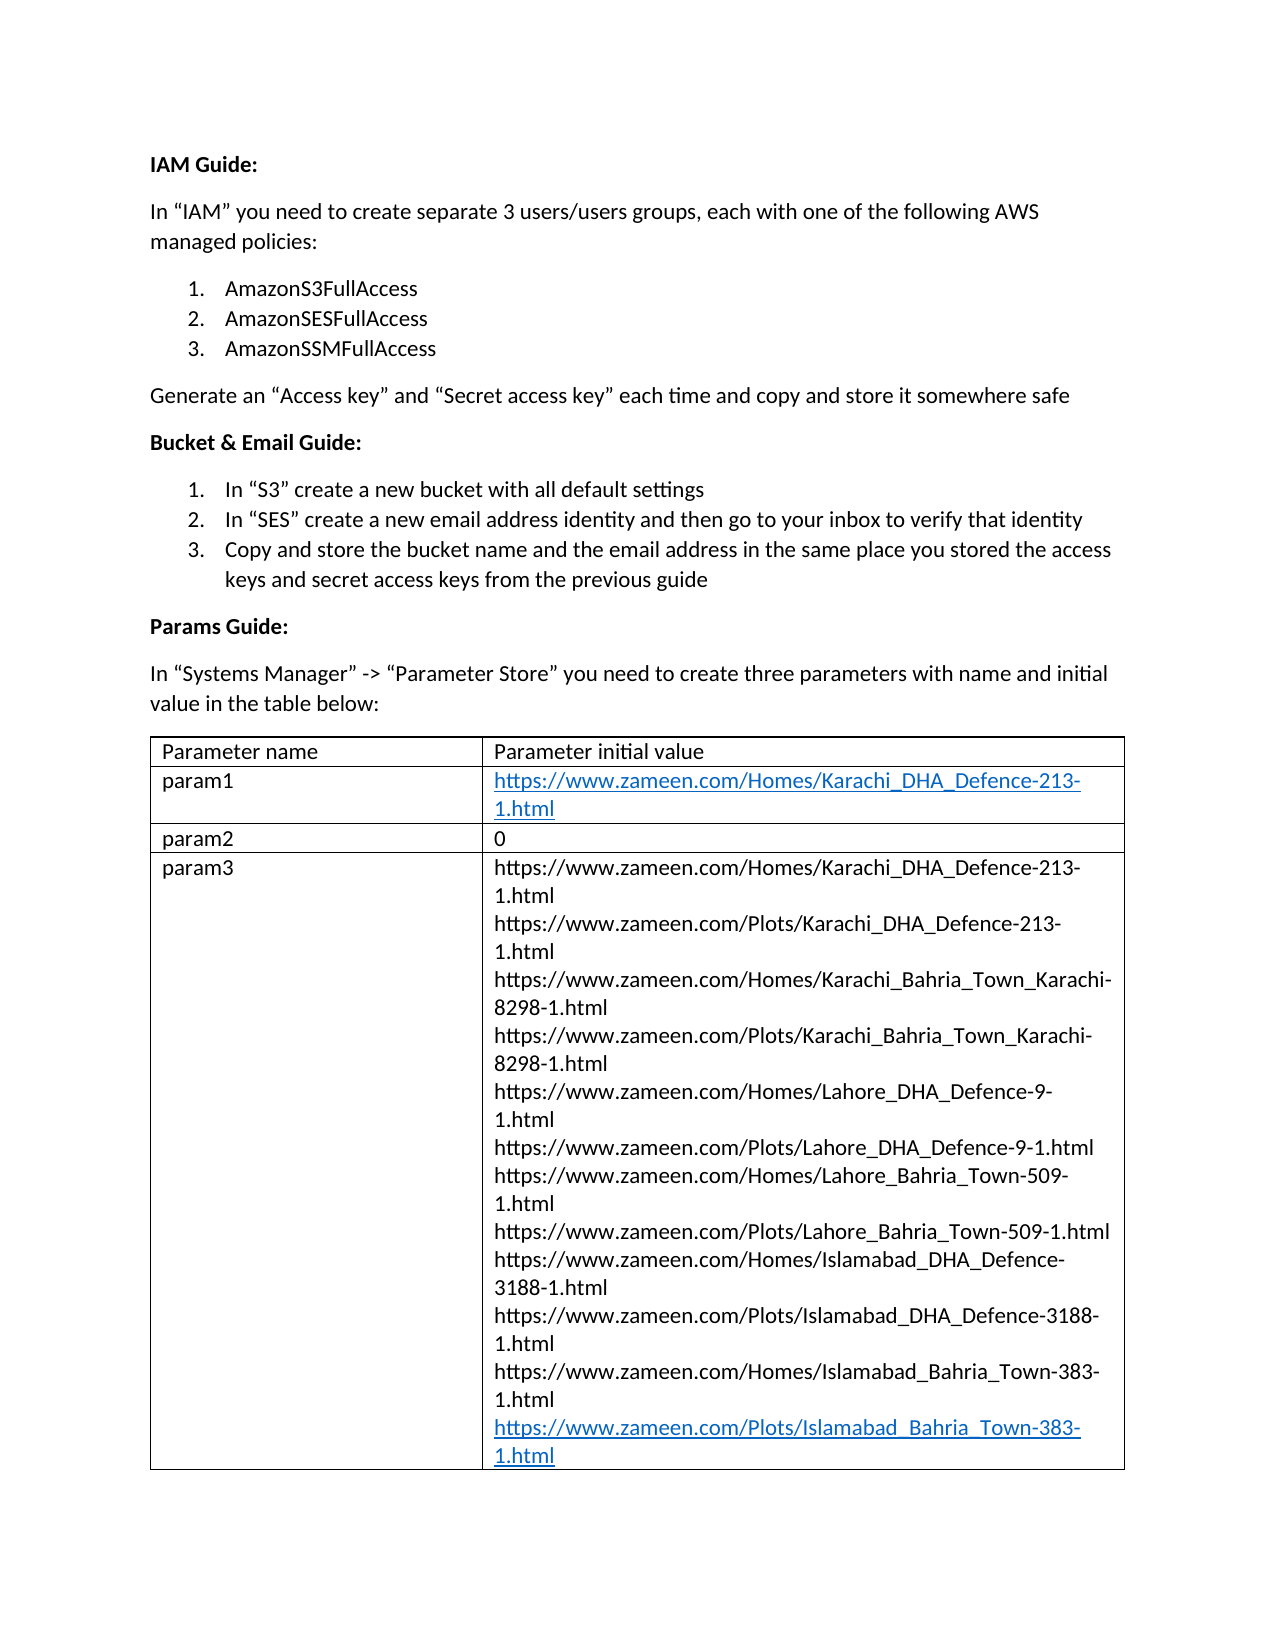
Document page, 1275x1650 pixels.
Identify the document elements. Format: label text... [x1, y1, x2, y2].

table_cell 0 [483, 824, 1124, 852]
table_cell https://www.zameen.com/Homes/Karachi_DHA_Defence-213-1.html https://www.zameen.com/Plots/Karachi_DHA_Defence-213-1.html https://www.zameen.com/Homes/Karachi_Bahria_Town_Karachi-8298-1.html https://www.zameen.com/Plots/Karachi_Bahria_Town_Karachi-8298-1.html https://www.zameen.com/Homes/Lahore_DHA_Defence-9-1.html https://www.zameen.com/Plots/Lahore_DHA_Defence-9-1.html https://www.zameen.com/Homes/Lahore_Bahria_Town-509-1.html https://www.zameen.com/Plots/Lahore_Bahria_Town-509-1.html https://www.zameen.com/Homes/Islamabad_DHA_Defence-3188-1.html https://www.zameen.com/Plots/Islamabad_DHA_Defence-3188-1.html https://www.zameen.com/Homes/Islamabad_Bahria_Town-383-1.html https://www.zameen.com/Plots/Islamabad_Bahria_Town-383-1.html [483, 853, 1124, 1469]
text Params Guide: [150, 612, 1125, 641]
table_cell https://www.zameen.com/Homes/Karachi_DHA_Defence-213-1.html [483, 767, 1124, 823]
table_cell param1 [151, 767, 482, 823]
text Bucket & Email Guide: [150, 428, 1125, 456]
table_cell param3 [151, 853, 482, 1469]
table_header Parameter initial value [483, 738, 1124, 766]
list Copy and store the bucket name and the email address in the same place you stored the access keys and secret access keys from the previous guide [187, 535, 1125, 594]
text In “IAM” you need to create separate 3 users/users groups, each with one of the following AWS managed policies: [150, 197, 1125, 255]
list AmazonSSMFullAccess [187, 334, 1125, 362]
list AmazonSESFullAccess [187, 304, 1125, 332]
text Generate an “Access key” and “Secret access key” each time and copy and store it somewhere safe [150, 381, 1125, 409]
text IAM Guide: [150, 150, 1125, 178]
list In “S3” create a new bucket with all default settings [187, 475, 1125, 503]
table_header Parameter name [151, 738, 482, 766]
table_cell param2 [151, 824, 482, 852]
list In “SES” create a new email address identity and then go to your inbox to verify that identity [187, 505, 1125, 533]
list AmazonS3FullAccess [187, 274, 1125, 302]
text In “Systems Manager” -> “Parameter Store” you need to create three parameters with name and initial value in the table below: [150, 659, 1125, 718]
